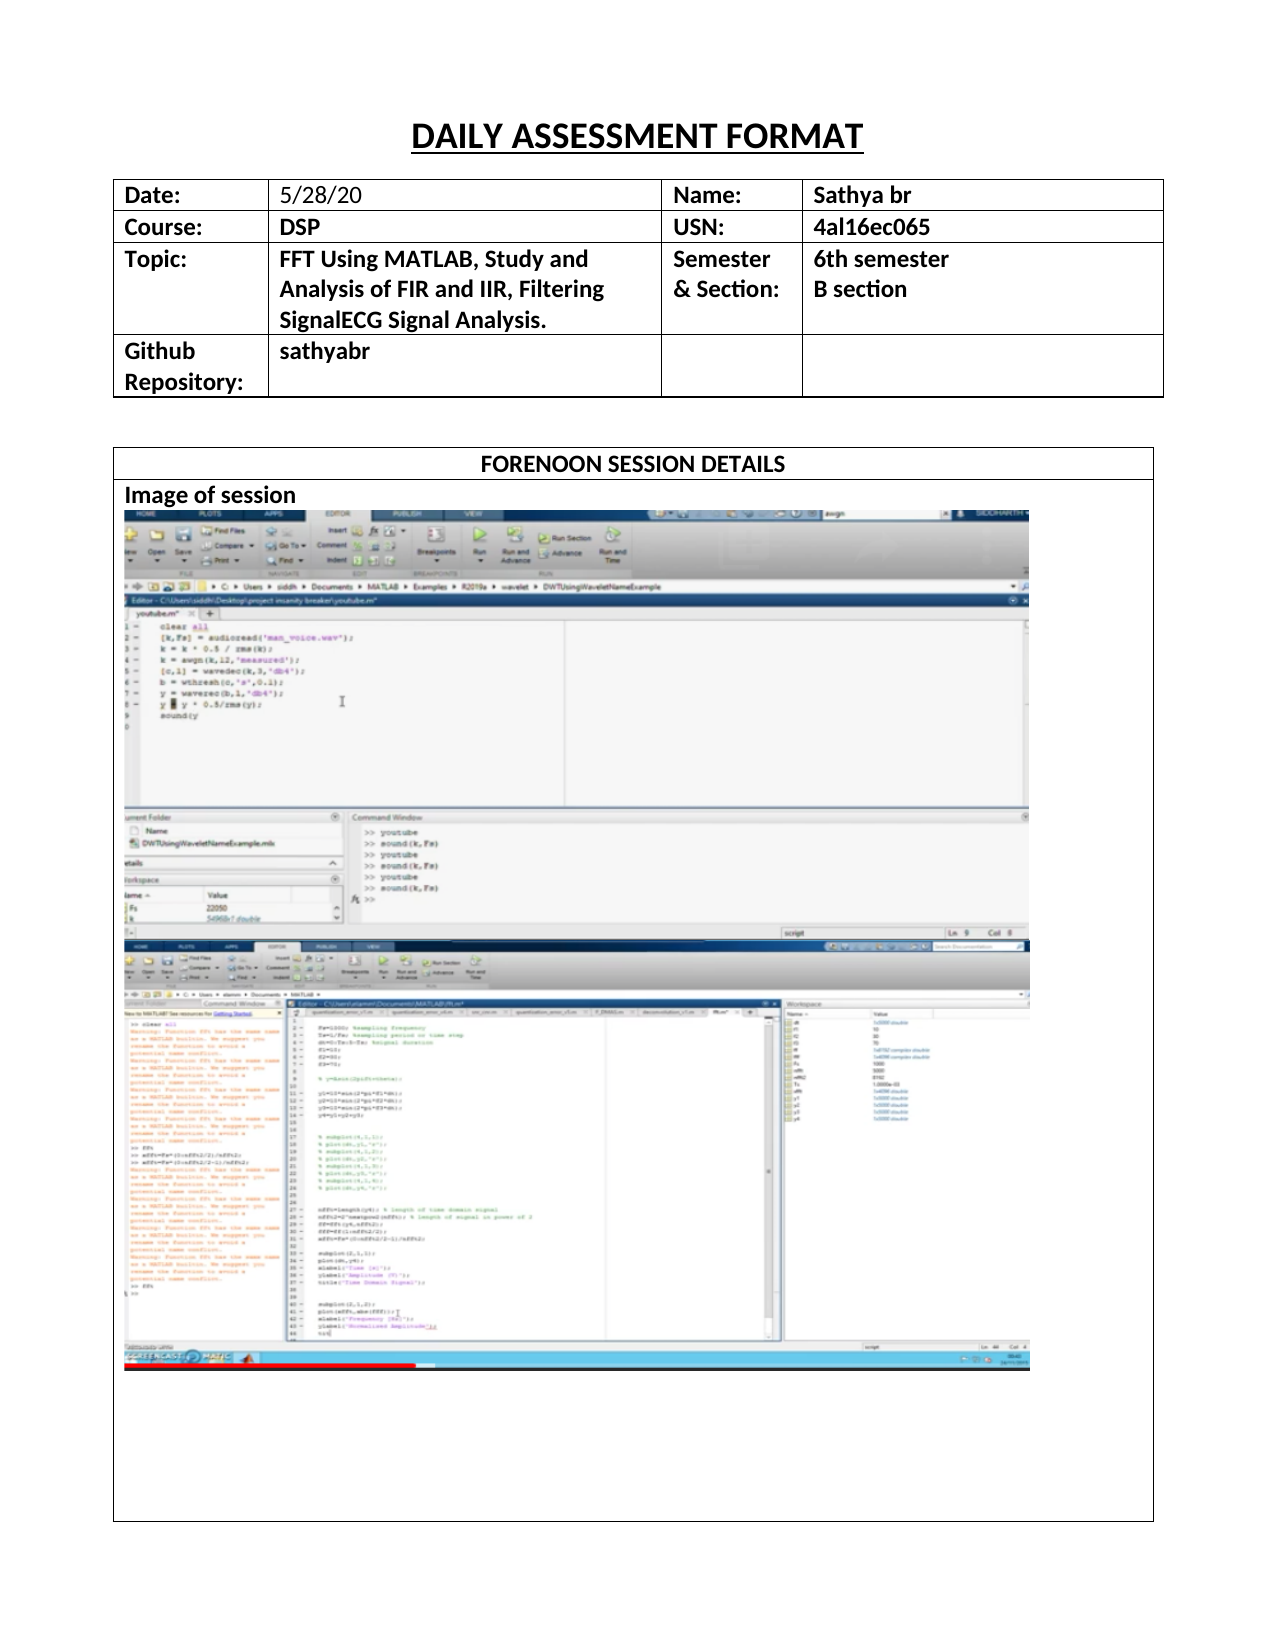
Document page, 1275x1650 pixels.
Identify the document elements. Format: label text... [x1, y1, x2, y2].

table_header Date: [114, 180, 268, 210]
table_cell 6th semester B section [803, 243, 1163, 334]
table_cell sathyabr [269, 335, 661, 396]
table_header Name: [662, 180, 802, 210]
table_cell [803, 335, 1163, 396]
table_header Sathya br [803, 180, 1163, 210]
table_header FORENOON SESSION DETAILS [114, 448, 1153, 479]
table_cell Github Repository: [114, 335, 268, 396]
table_cell USN: [662, 211, 802, 242]
table_cell Topic: [114, 243, 268, 334]
table_cell 4al16ec065 [803, 211, 1163, 242]
text DAILY ASSESSMENT FORMAT [112, 112, 1162, 158]
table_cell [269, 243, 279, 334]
table_header 5/28/20 [269, 180, 661, 210]
table_cell Course: [114, 211, 268, 242]
table_cell Semester & Section: [662, 243, 802, 334]
picture [124, 510, 1030, 1371]
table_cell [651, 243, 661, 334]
table_cell DSP [269, 211, 661, 242]
table_cell [662, 335, 802, 396]
table_cell Image of session [114, 480, 1153, 1521]
